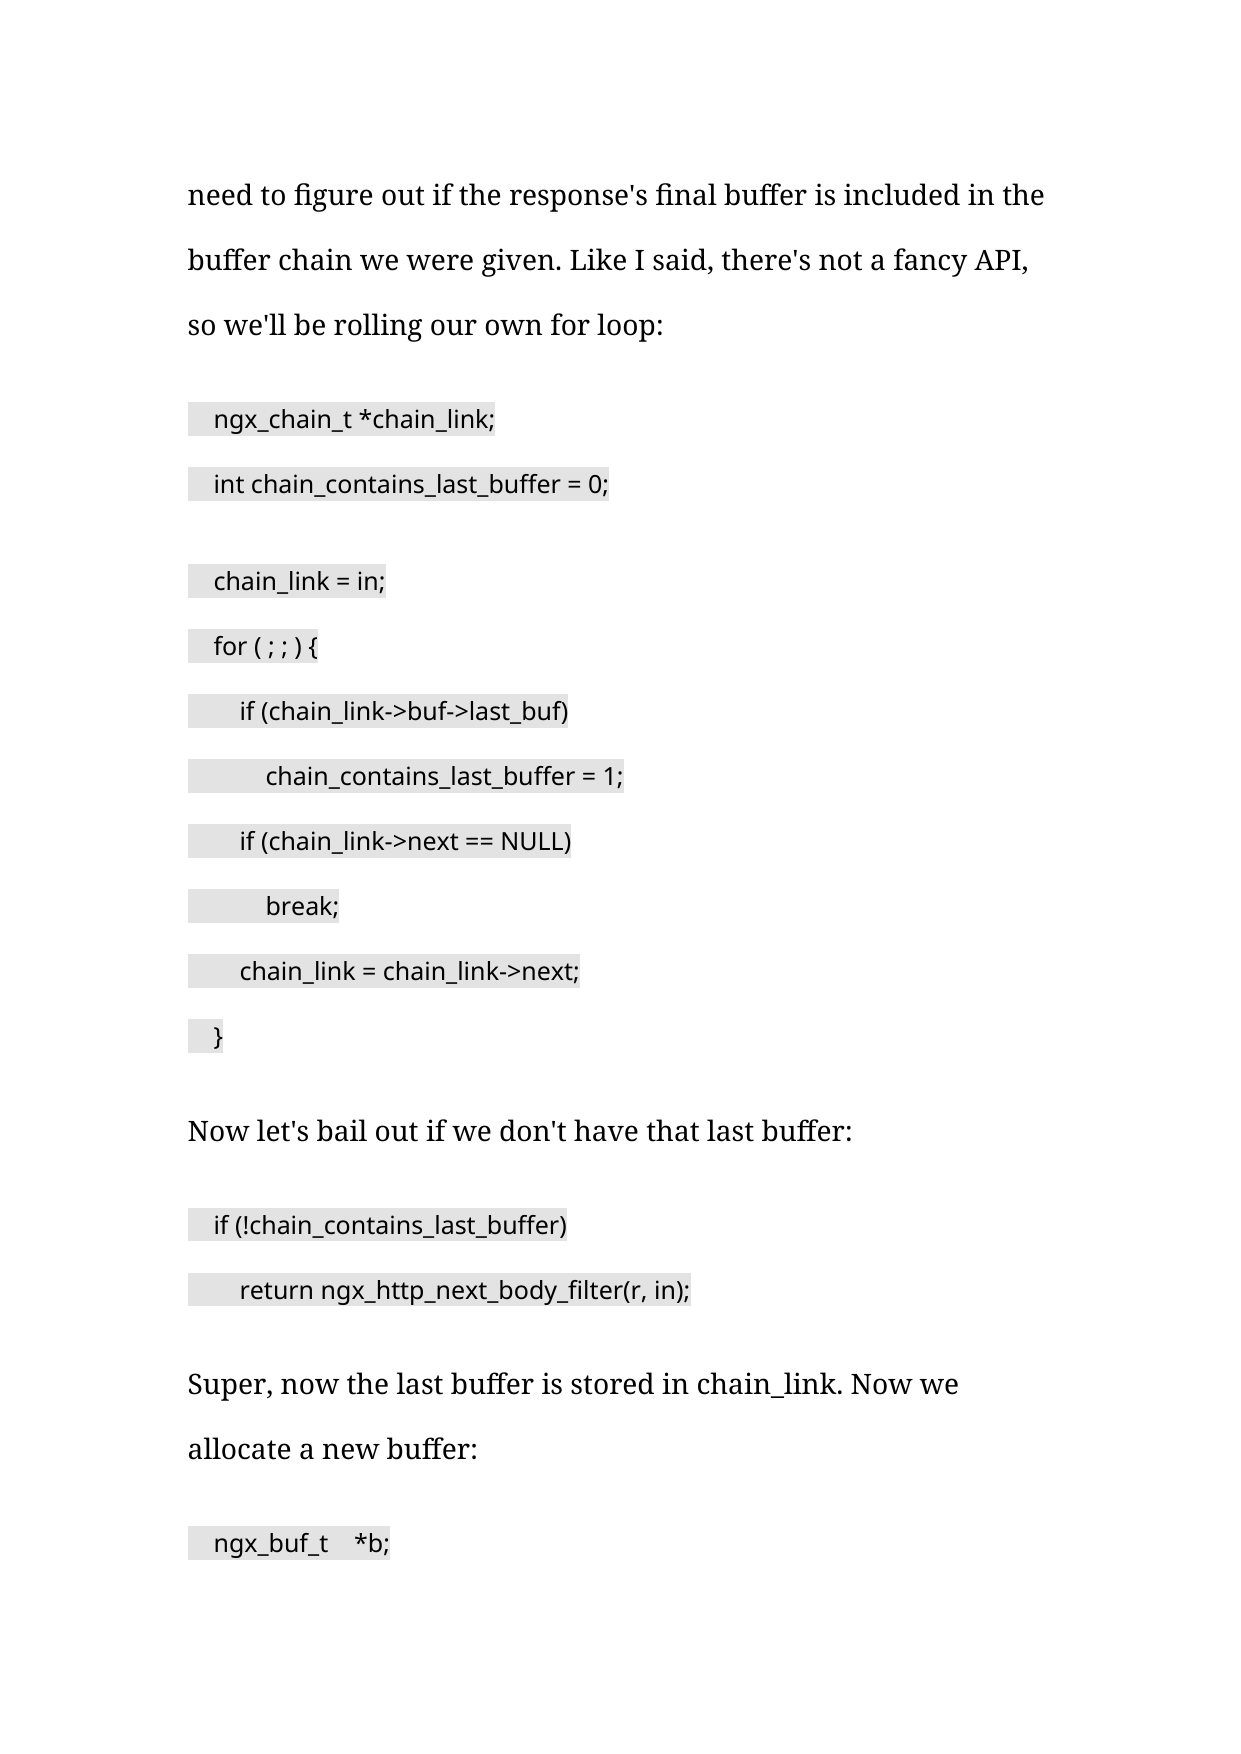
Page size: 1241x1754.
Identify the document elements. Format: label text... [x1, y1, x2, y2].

text } [187, 1004, 1053, 1069]
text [187, 162, 1053, 357]
text chain_contains_last_buffer = 1; [187, 744, 1053, 809]
text chain_link = chain_link->next; [187, 939, 1053, 1004]
text return ngx_http_next_body_filter(r, in); [187, 1257, 1053, 1322]
text if (!chain_contains_last_buffer) [187, 1192, 1053, 1257]
text int chain_contains_last_buffer = 0; [187, 451, 1053, 516]
text ngx_buf_t *b; [187, 1510, 1053, 1575]
text if (chain_link->buf->last_buf) [187, 679, 1053, 744]
text if (chain_link->next == NULL) [187, 809, 1053, 874]
text Super, now the last buffer is stored in chain_link. Now we allocate a new buffer: [187, 1351, 1053, 1481]
text ngx_chain_t *chain_link; [187, 386, 1053, 451]
text chain_link = in; [187, 549, 1053, 614]
text break; [187, 874, 1053, 939]
text for ( ; ; ) { [187, 614, 1053, 679]
text Now let's bail out if we don't have that last buffer: [187, 1098, 1053, 1163]
